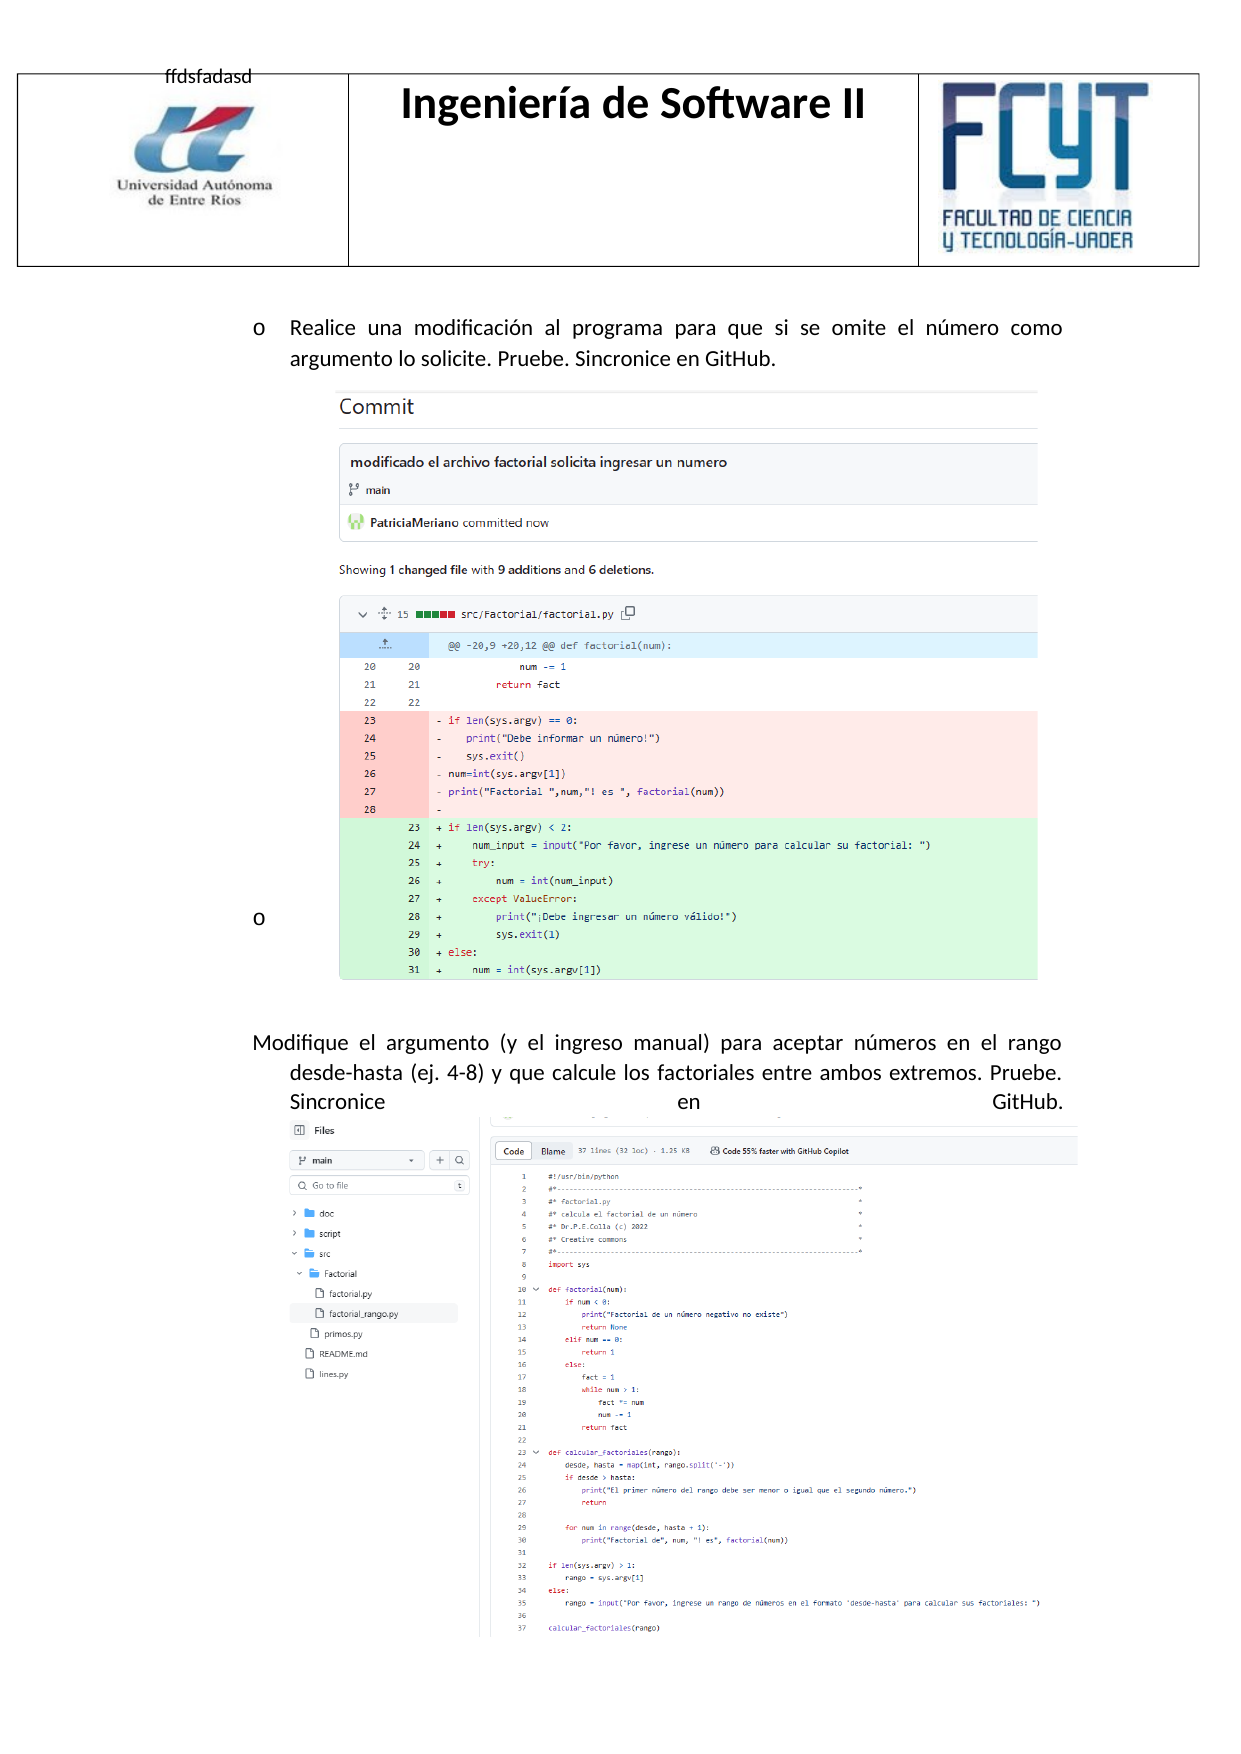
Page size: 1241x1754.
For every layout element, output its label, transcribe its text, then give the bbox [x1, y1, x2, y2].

picture [938, 80, 1153, 256]
picture [334, 390, 1037, 984]
picture [109, 87, 283, 216]
list Realice una modificación al programa para que si se omite el número como argumento lo solicite. Pruebe. Sincronice en GitHub. [252, 313, 1063, 372]
picture [289, 1117, 1078, 1637]
